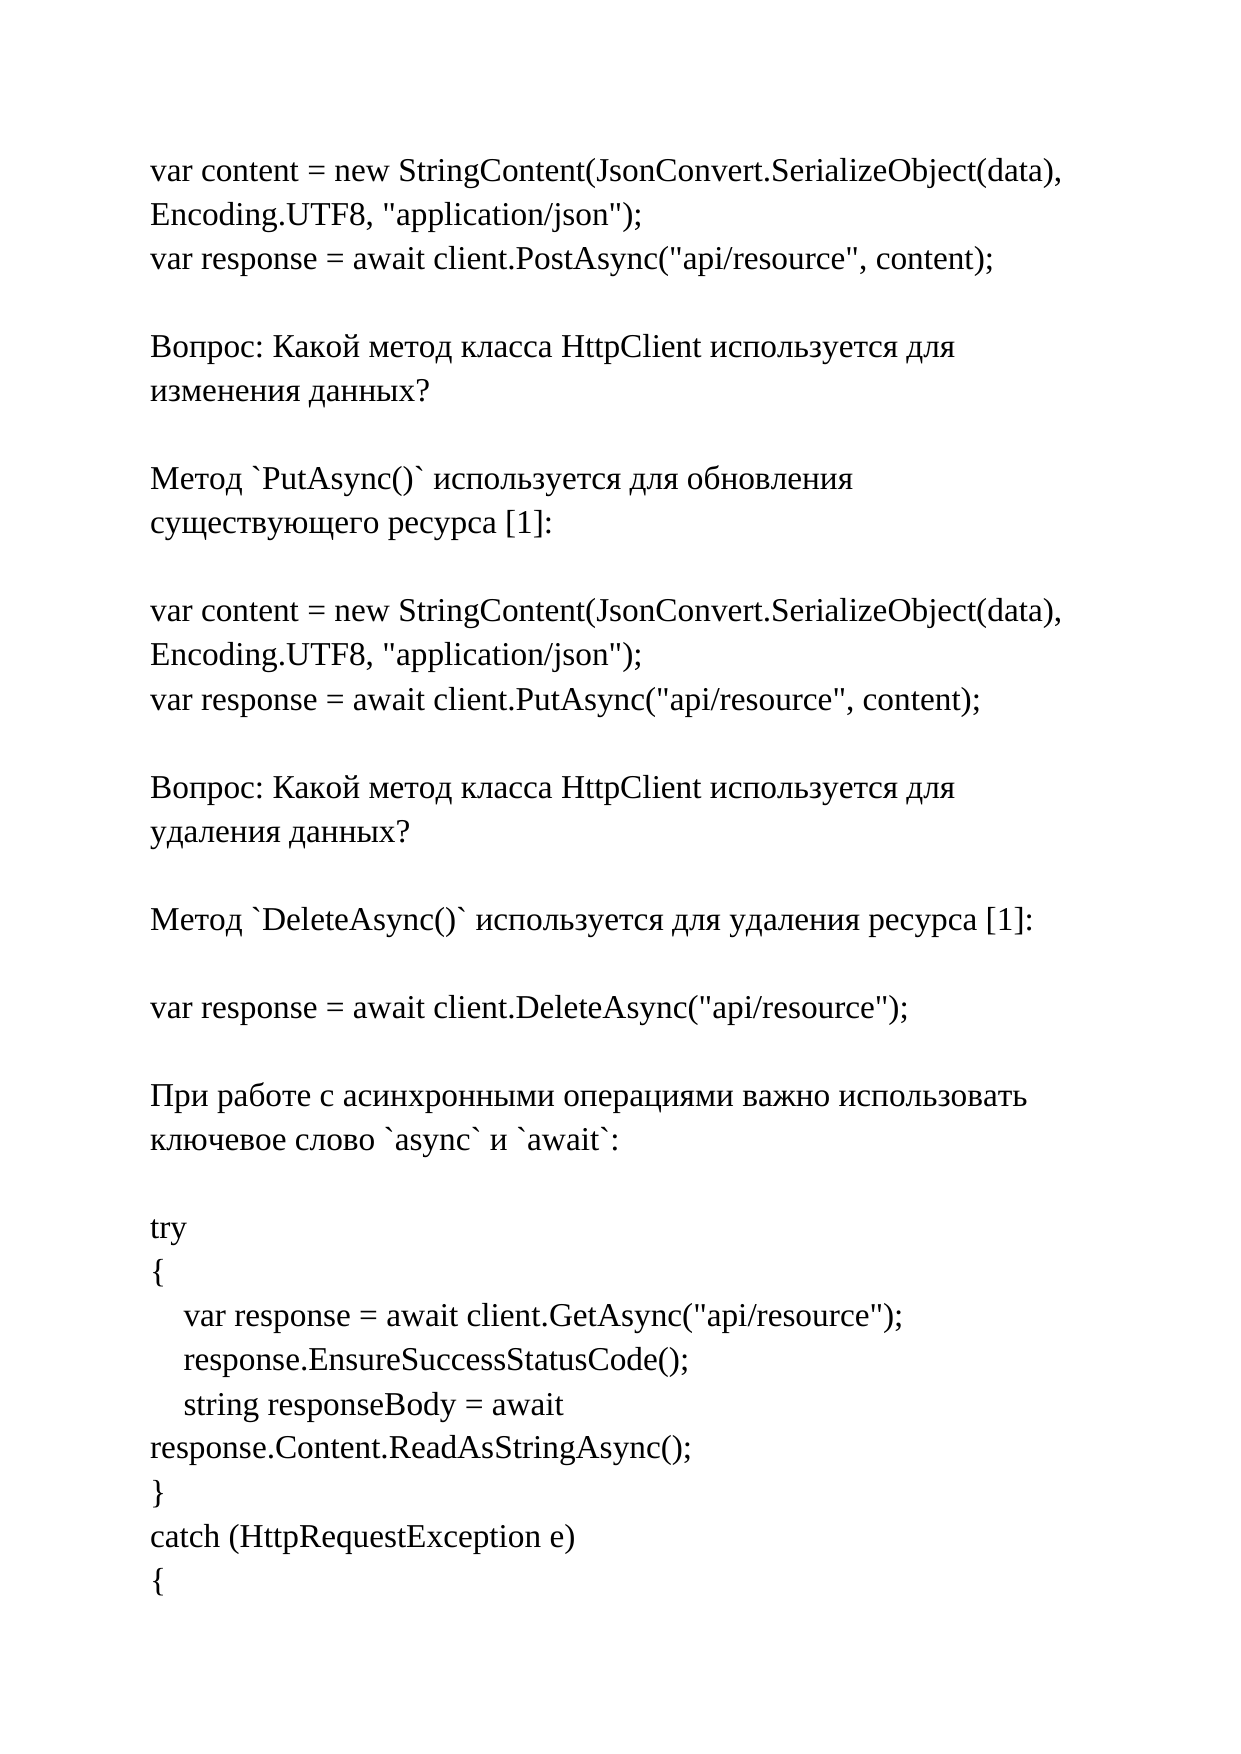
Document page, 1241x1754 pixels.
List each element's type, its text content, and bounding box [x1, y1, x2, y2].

text catch (HttpRequestException e) [150, 1516, 1090, 1554]
text var response = await client.DeleteAsync("api/resource"); [150, 987, 1090, 1026]
text try [150, 1207, 1090, 1246]
text Метод `PutAsync()` используется для обновления существующего ресурса [1]: [150, 458, 1090, 541]
text { [150, 1252, 1090, 1290]
text string responseBody = await response.Content.ReadAsStringAsync(); [150, 1384, 1090, 1466]
text var content = new StringContent(JsonConvert.SerializeObject(data), Encoding.UTF8, "application/json"); [150, 591, 1090, 673]
text response.EnsureSuccessStatusCode(); [150, 1340, 1090, 1378]
text Вопрос: Какой метод класса HttpClient используется для удаления данных? [150, 767, 1090, 849]
text var content = new StringContent(JsonConvert.SerializeObject(data), Encoding.UTF8, "application/json"); [150, 150, 1090, 232]
text } [150, 1472, 1090, 1510]
text При работе с асинхронными операциями важно использовать ключевое слово `async` и `await`: [150, 1075, 1090, 1158]
text var response = await client.PutAsync("api/resource", content); [150, 679, 1090, 717]
text { [150, 1560, 1090, 1598]
text var response = await client.PostAsync("api/resource", content); [150, 238, 1090, 276]
text Вопрос: Какой метод класса HttpClient используется для изменения данных? [150, 326, 1090, 409]
text Метод `DeleteAsync()` используется для удаления ресурса [1]: [150, 899, 1090, 937]
text var response = await client.GetAsync("api/resource"); [150, 1296, 1090, 1334]
